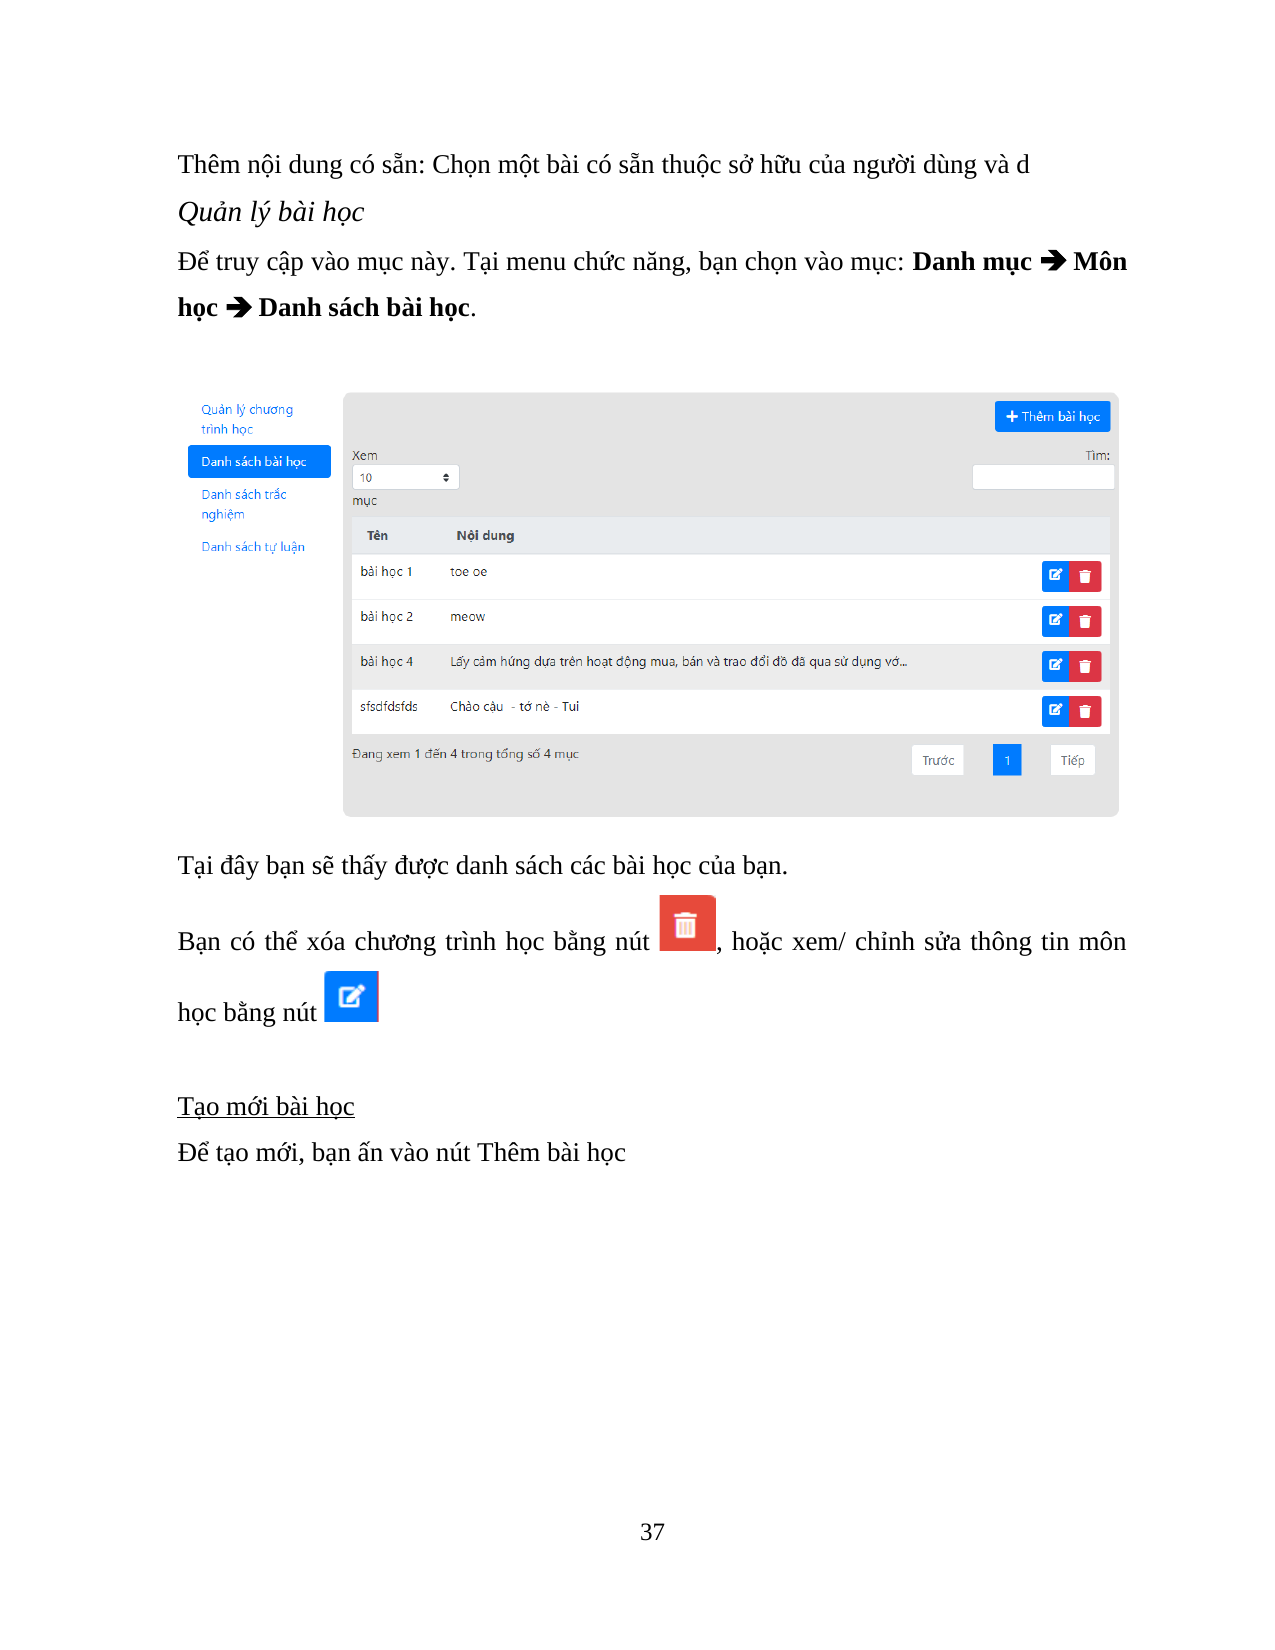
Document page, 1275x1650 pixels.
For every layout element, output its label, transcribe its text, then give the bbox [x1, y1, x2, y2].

picture [659, 895, 716, 951]
text Bạn có thể xóa chương trình học bằng nút , hoặc xem/ chỉnh sửa thông tin môn học bằng nút [177, 896, 1127, 1028]
picture [323, 971, 379, 1022]
text Để truy cập vào mục này. Tại menu chức năng, bạn chọn vào mục: Danh mục Môn học Danh sách bài học. [177, 245, 1127, 323]
picture [177, 385, 1128, 834]
text Để tạo mới, bạn ấn vào nút Thêm bài học [177, 1136, 1127, 1168]
text Tại đây bạn sẽ thấy được danh sách các bài học của bạn. [177, 849, 1127, 880]
text Thêm nội dung có sẵn: Chọn một bài có sẵn thuộc sở hữu của người dùng và d [177, 148, 1127, 179]
text Quản lý bài học [177, 194, 1127, 228]
text Tạo mới bài học [177, 1090, 1127, 1121]
